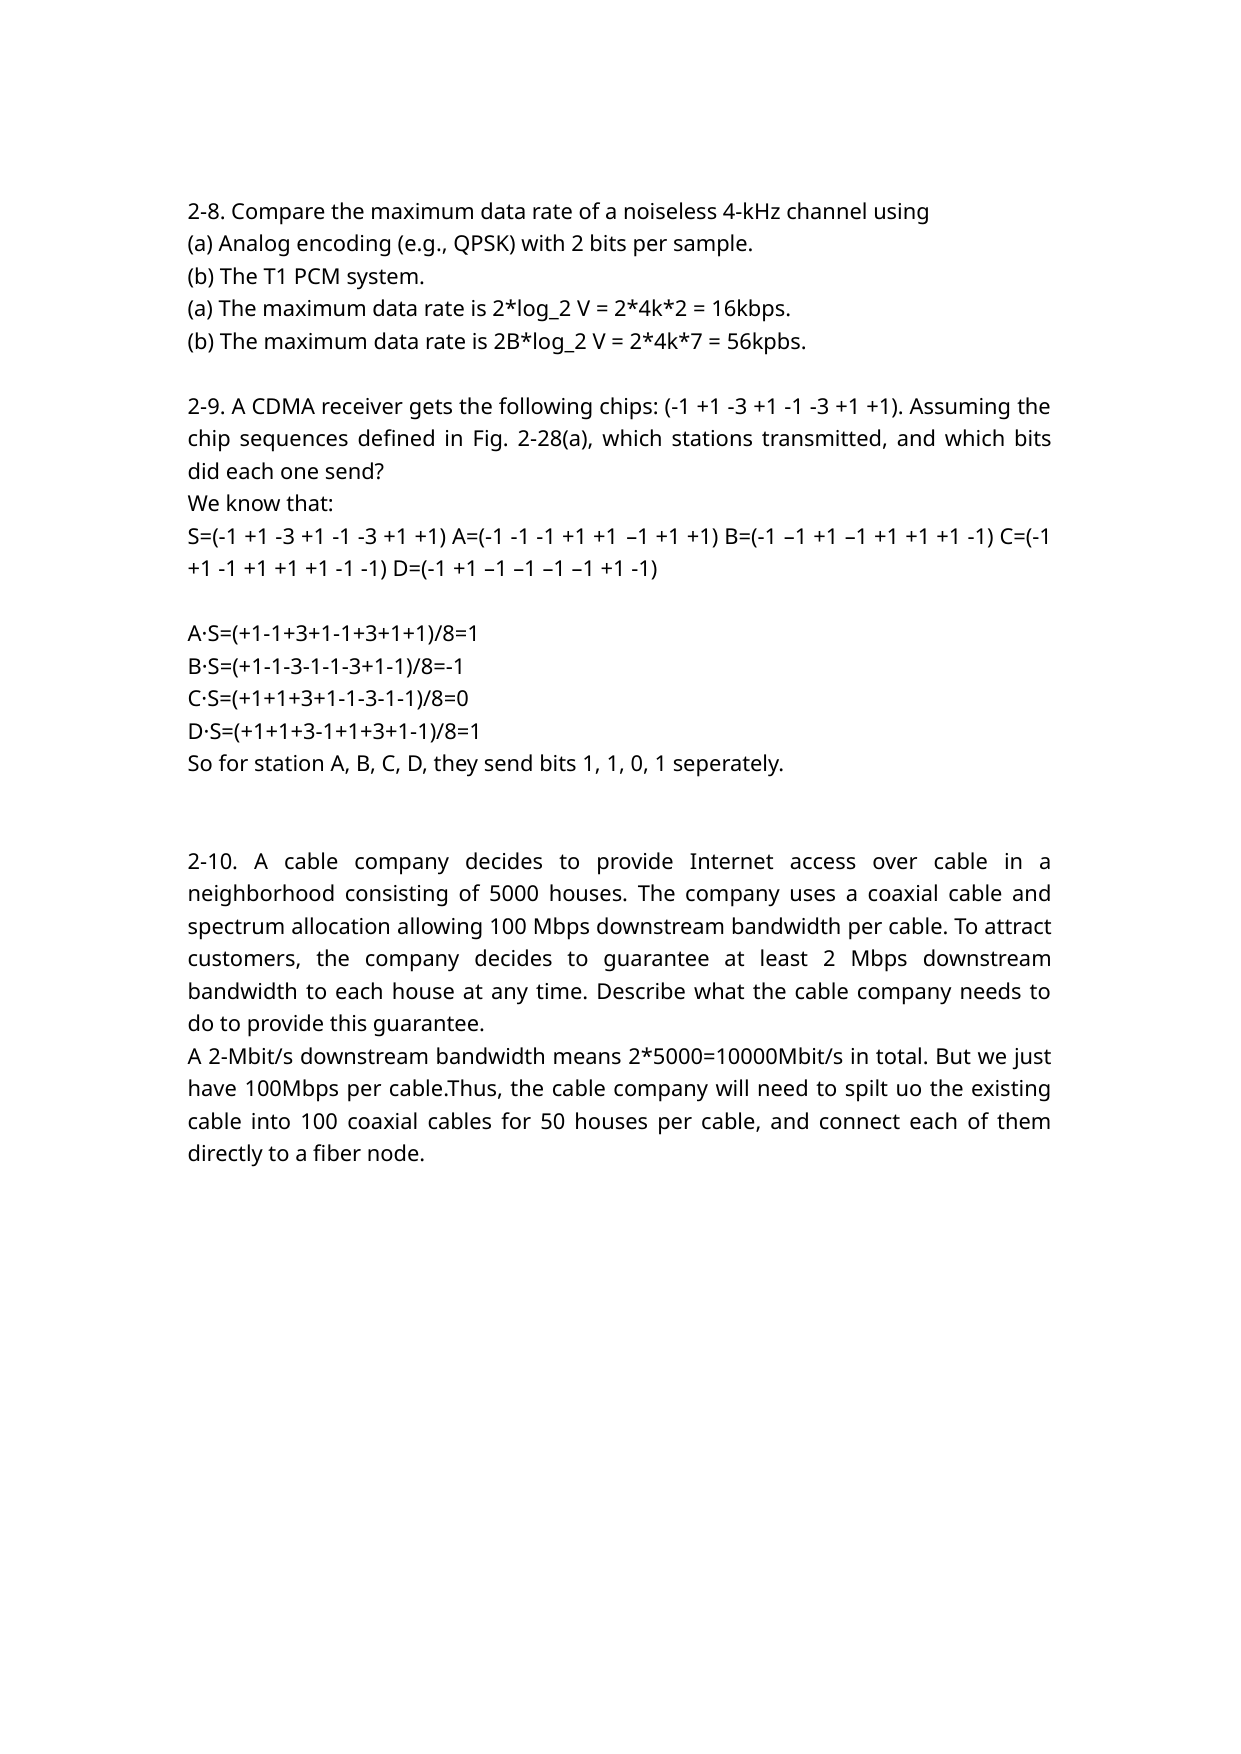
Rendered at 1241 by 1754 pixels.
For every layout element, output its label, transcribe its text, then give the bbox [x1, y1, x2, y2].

text (b) The maximum data rate is 2B*log_2 V = 2*4k*7 = 56kpbs. [187, 324, 1053, 357]
text D·S=(+1+1+3-1+1+3+1-1)/8=1 [187, 714, 1053, 747]
text So for station A, B, C, D, they send bits 1, 1, 0, 1 seperately. [187, 747, 1053, 779]
text A·S=(+1-1+3+1-1+3+1+1)/8=1 [187, 617, 1053, 649]
text 2-8. Compare the maximum data rate of a noiseless 4-kHz channel using [187, 194, 1053, 227]
text (b) The T1 PCM system. [187, 259, 1053, 292]
text (a) The maximum data rate is 2*log_2 V = 2*4k*2 = 16kbps. [187, 292, 1053, 324]
text 2-9. A CDMA receiver gets the following chips: (-1 +1 -3 +1 -1 -3 +1 +1). Assuming the chip sequences defined in Fig. 2-28(a), which stations transmitted, and which bits did each one send? [187, 389, 1053, 487]
text 2-10. A cable company decides to provide Internet access over cable in a neighborhood consisting of 5000 houses. The company uses a coaxial cable and spectrum allocation allowing 100 Mbps downstream bandwidth per cable. To attract customers, the company decides to guarantee at least 2 Mbps downstream bandwidth to each house at any time. Describe what the cable company needs to do to provide this guarantee. [187, 844, 1053, 1039]
text We know that: [187, 487, 1053, 519]
text (a) Analog encoding (e.g., QPSK) with 2 bits per sample. [187, 227, 1053, 259]
text S=(-1 +1 -3 +1 -1 -3 +1 +1) A=(-1 -1 -1 +1 +1 –1 +1 +1) B=(-1 –1 +1 –1 +1 +1 +1 -1) C=(-1 +1 -1 +1 +1 +1 -1 -1) D=(-1 +1 –1 –1 –1 –1 +1 -1) [187, 519, 1053, 584]
text A 2-Mbit/s downstream bandwidth means 2*5000=10000Mbit/s in total. But we just have 100Mbps per cable.Thus, the cable company will need to spilt uo the existing cable into 100 coaxial cables for 50 houses per cable, and connect each of them directly to a fiber node. [187, 1039, 1053, 1169]
text B·S=(+1-1-3-1-1-3+1-1)/8=-1 [187, 649, 1053, 682]
text C·S=(+1+1+3+1-1-3-1-1)/8=0 [187, 682, 1053, 714]
